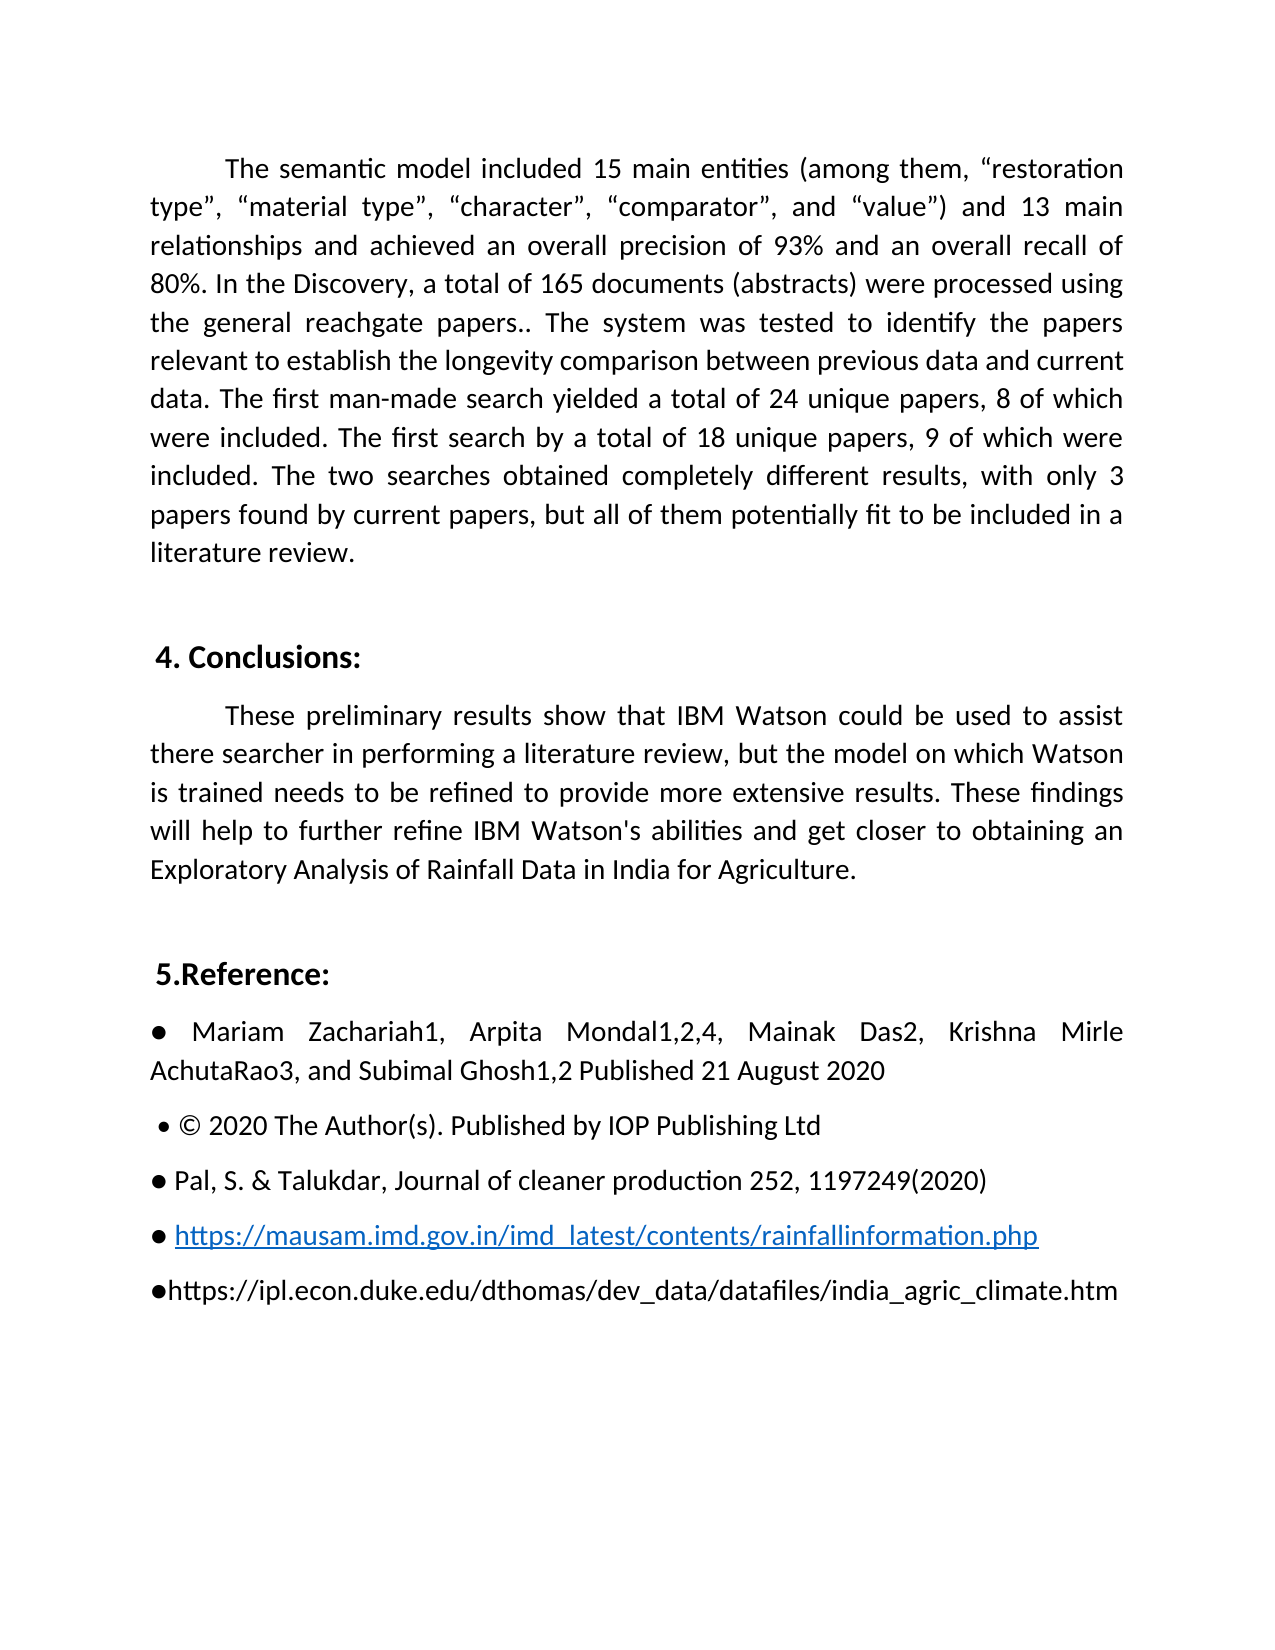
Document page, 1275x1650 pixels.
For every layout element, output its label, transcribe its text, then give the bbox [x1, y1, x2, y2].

text The semantic model included 15 main entities (among them, “restoration type”, “material type”, “character”, “comparator”, and “value”) and 13 main relationships and achieved an overall precision of 93% and an overall recall of 80%. In the Discovery, a total of 165 documents (abstracts) were processed using the general reachgate papers.. The system was tested to identify the papers relevant to establish the longevity comparison between previous data and current data. The first man-made search yielded a total of 24 unique papers, 8 of which were included. The first search by a total of 18 unique papers, 9 of which were included. The two searches obtained completely different results, with only 3 papers found by current papers, but all of them potentially fit to be included in a literature review. [150, 150, 1125, 570]
text • © 2020 The Author(s). Published by IOP Publishing Ltd [150, 1107, 1125, 1142]
text ● https://mausam.imd.gov.in/imd_latest/contents/rainfallinformation.php [150, 1217, 1125, 1253]
text ● Mariam Zachariah1, Arpita Mondal1,2,4, Mainak Das2, Krishna Mirle AchutaRao3, and Subimal Ghosh1,2 Published 21 August 2020 [150, 1013, 1125, 1087]
text 4. Conclusions: [150, 636, 1125, 677]
text ●https://ipl.econ.duke.edu/dthomas/dev_data/datafiles/india_agric_climate.htm [150, 1272, 1125, 1308]
text ● Pal, S. & Talukdar, Journal of cleaner production 252, 1197249(2020) [150, 1162, 1125, 1198]
text 5.Reference: [150, 953, 1125, 993]
text These preliminary results show that IBM Watson could be used to assist there searcher in performing a literature review, but the model on which Watson is trained needs to be refined to provide more extensive results. These findings will help to further refine IBM Watson's abilities and get closer to obtaining an Exploratory Analysis of Rainfall Data in India for Agriculture. [150, 697, 1125, 886]
